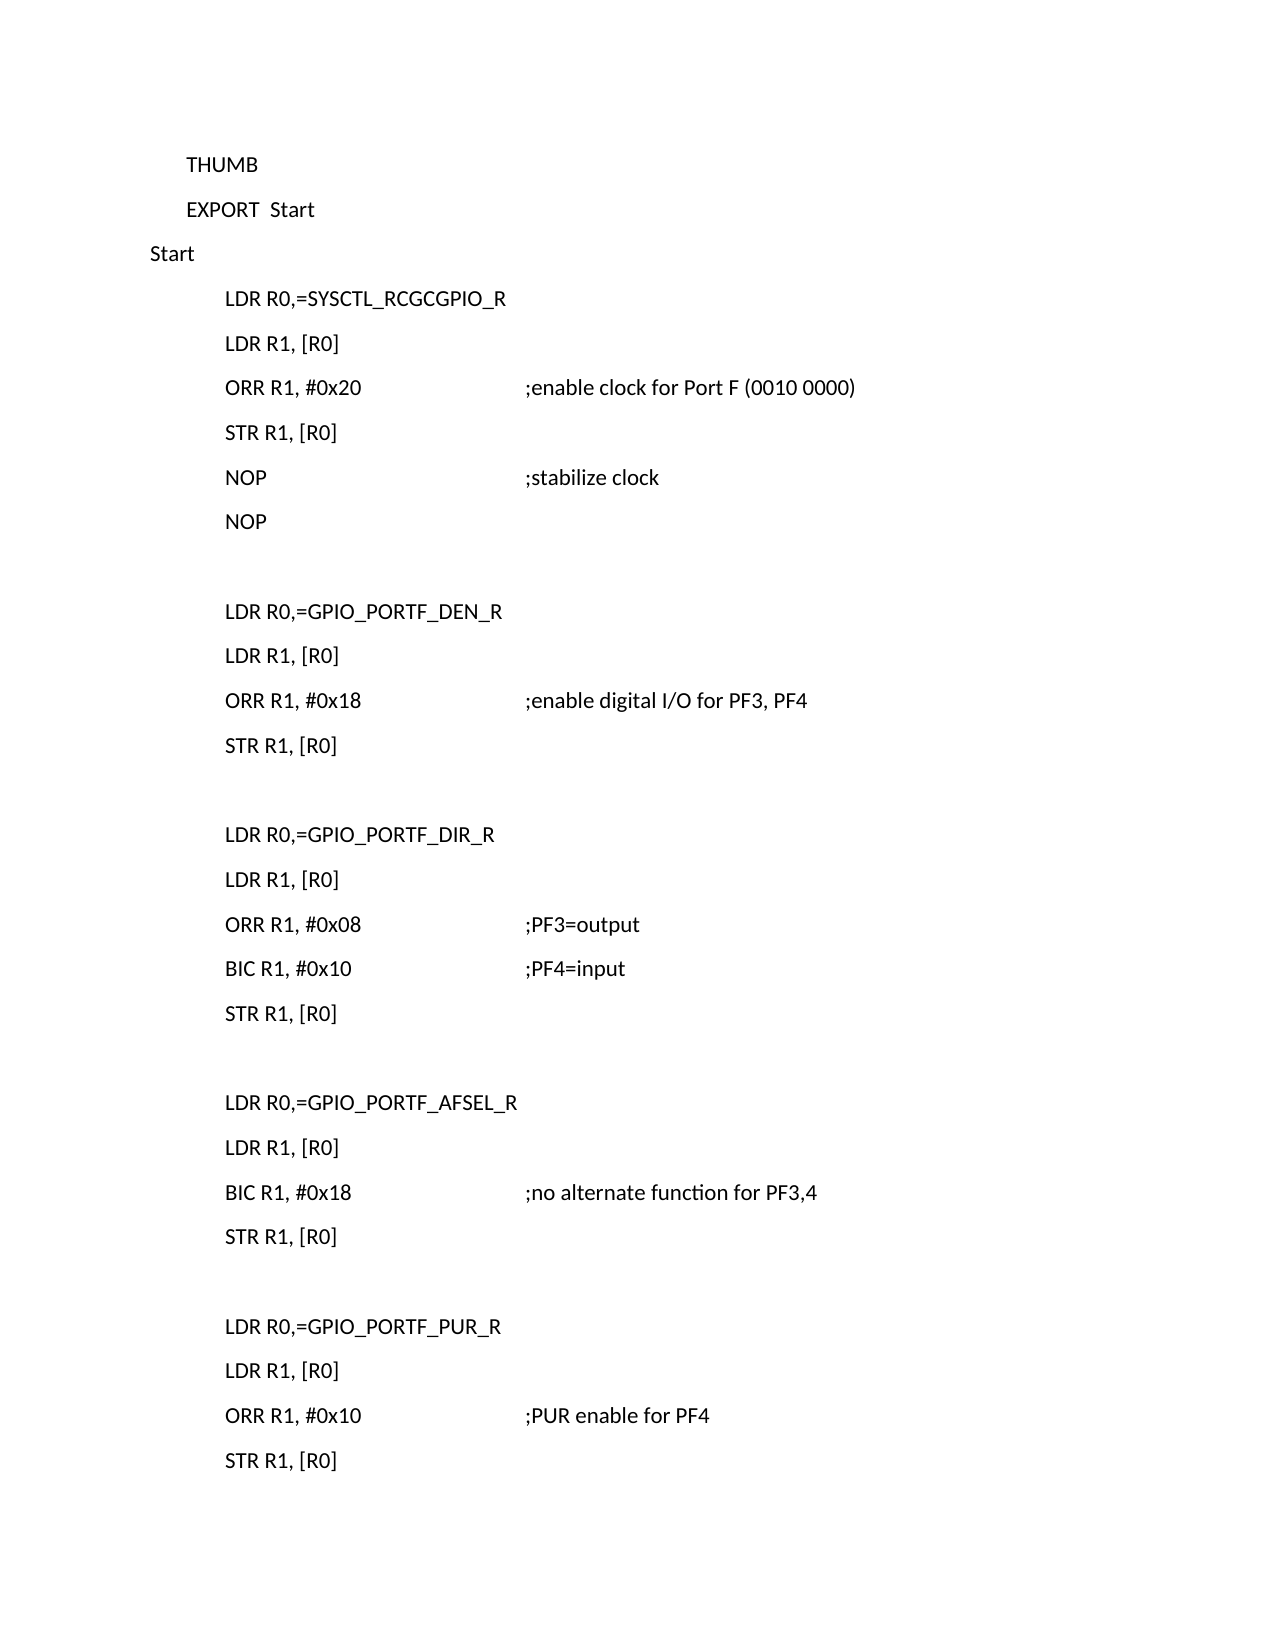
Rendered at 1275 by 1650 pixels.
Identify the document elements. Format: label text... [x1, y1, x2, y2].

text ORR R1, #0x08 ;PF3=output [150, 910, 1125, 938]
text THUMB [150, 150, 1125, 178]
text STR R1, [R0] [150, 1222, 1125, 1251]
text LDR R1, [R0] [150, 329, 1125, 357]
text STR R1, [R0] [150, 418, 1125, 446]
text LDR R1, [R0] [150, 865, 1125, 893]
text STR R1, [R0] [150, 999, 1125, 1027]
text LDR R0,=GPIO_PORTF_DIR_R [150, 820, 1125, 848]
text Start [150, 239, 1125, 267]
text STR R1, [R0] [150, 1446, 1125, 1474]
text BIC R1, #0x10 ;PF4=input [150, 954, 1125, 982]
text ORR R1, #0x18 ;enable digital I/O for PF3, PF4 [150, 686, 1125, 714]
text LDR R1, [R0] [150, 1357, 1125, 1384]
text LDR R0,=GPIO_PORTF_DEN_R [150, 597, 1125, 625]
text LDR R0,=GPIO_PORTF_AFSEL_R [150, 1088, 1125, 1116]
text LDR R1, [R0] [150, 1133, 1125, 1161]
text STR R1, [R0] [150, 731, 1125, 759]
text ORR R1, #0x10 ;PUR enable for PF4 [150, 1401, 1125, 1429]
text EXPORT Start [150, 195, 1125, 223]
text LDR R1, [R0] [150, 642, 1125, 669]
text LDR R0,=GPIO_PORTF_PUR_R [150, 1312, 1125, 1340]
text BIC R1, #0x18 ;no alternate function for PF3,4 [150, 1178, 1125, 1206]
text ORR R1, #0x20 ;enable clock for Port F (0010 0000) [150, 373, 1125, 401]
text LDR R0,=SYSCTL_RCGCGPIO_R [150, 284, 1125, 312]
text NOP ;stabilize clock [150, 463, 1125, 491]
text NOP [150, 507, 1125, 536]
